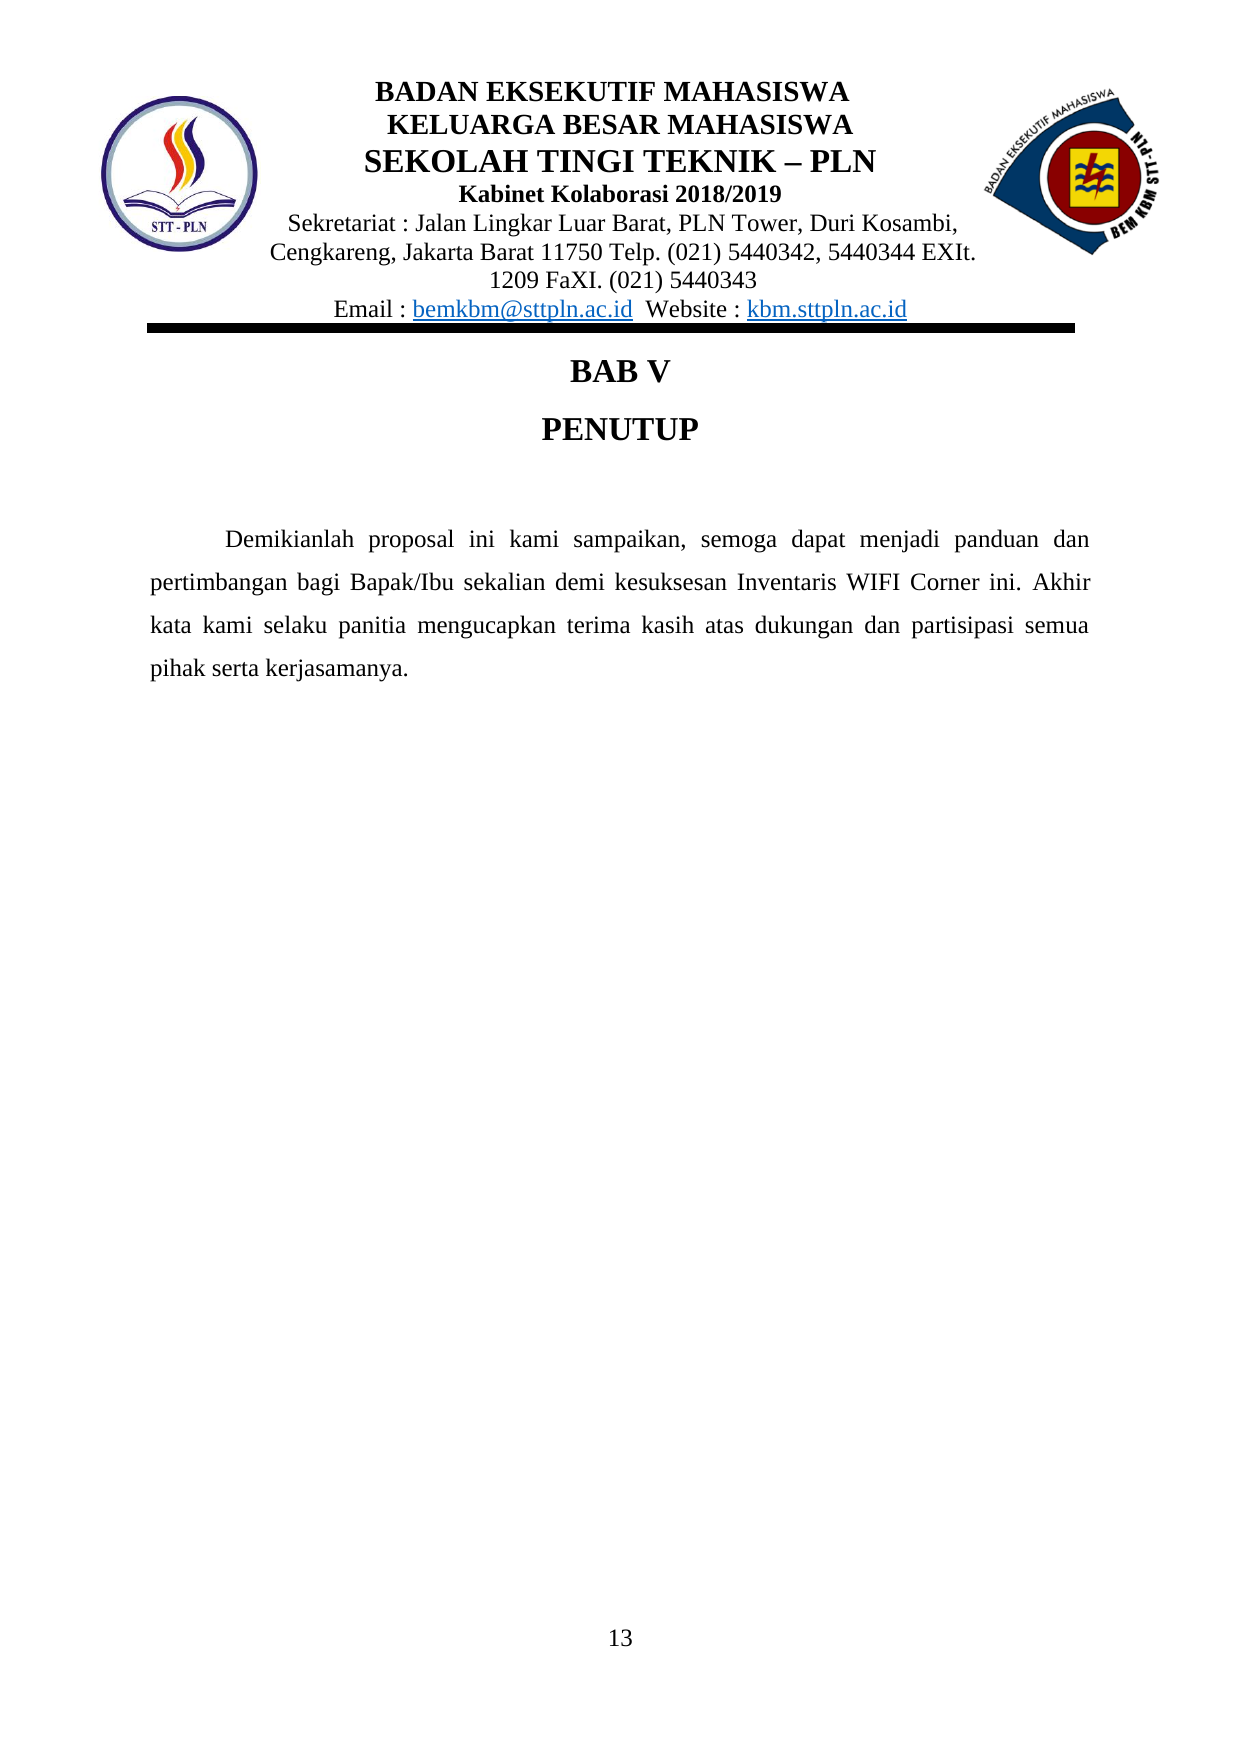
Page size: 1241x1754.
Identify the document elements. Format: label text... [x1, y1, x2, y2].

text PENUTUP [150, 409, 1090, 447]
picture [98, 96, 261, 252]
text BAB V [150, 352, 1090, 390]
text Demikianlah proposal ini kami sampaikan, semoga dapat menjadi panduan dan pertimbangan bagi Bapak/Ibu sekalian demi kesuksesan Inventaris WIFI Corner ini. Akhir kata kami selaku panitia mengucapkan terima kasih atas dukungan dan partisipasi semua pihak serta kerjasamanya. [150, 524, 1090, 682]
picture [972, 75, 1170, 273]
